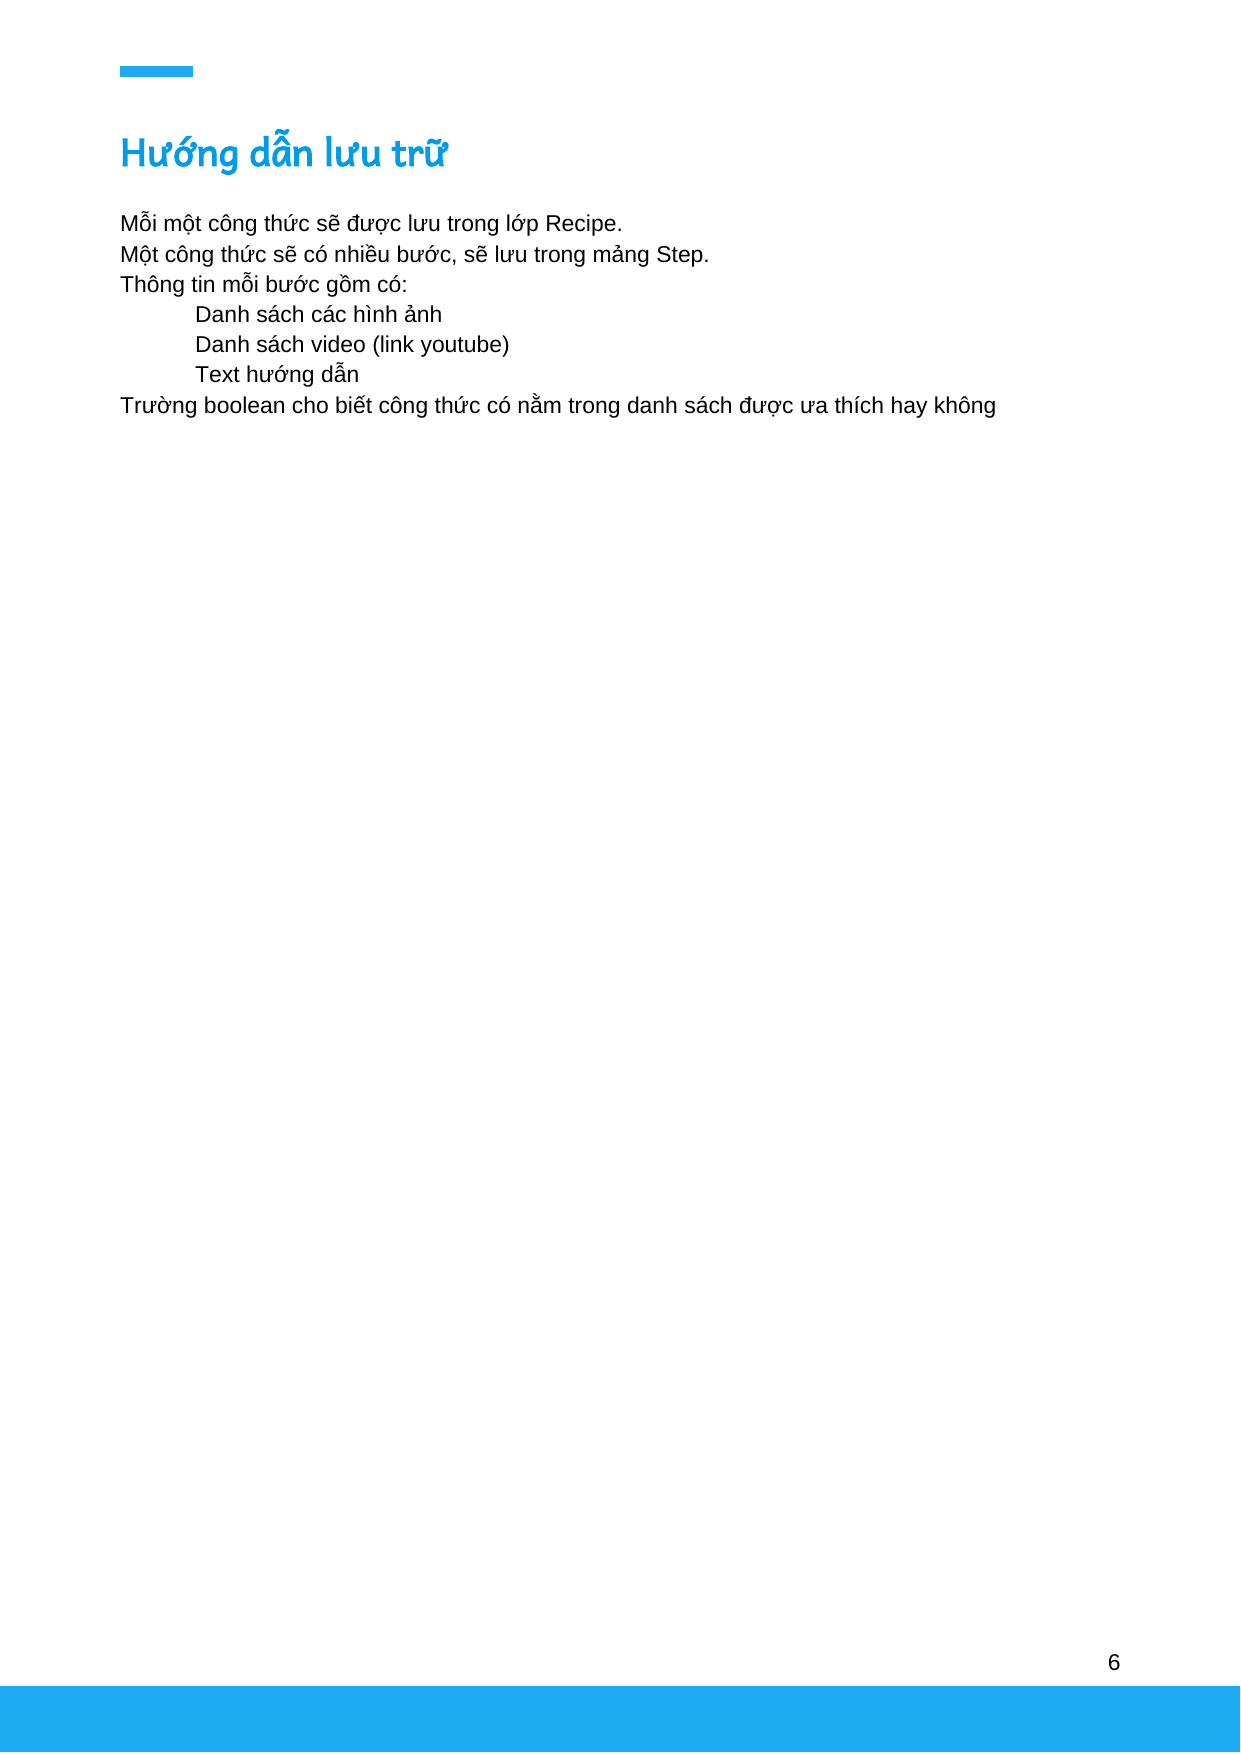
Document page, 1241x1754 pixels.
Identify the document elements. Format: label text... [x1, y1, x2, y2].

text Danh sách video (link youtube) [120, 331, 1120, 357]
text Trường boolean cho biết công thức có nằm trong danh sách được ưa thích hay không [120, 392, 1120, 418]
subtitle Hướng dẫn lưu trữ [120, 120, 1120, 180]
picture [0, 1686, 1241, 1752]
text Text hướng dẫn [120, 361, 1120, 388]
text Mỗi một công thức sẽ được lưu trong lớp Recipe. [120, 210, 1120, 237]
text Danh sách các hình ảnh [120, 301, 1120, 327]
picture [120, 66, 193, 77]
text Thông tin mỗi bước gồm có: [120, 271, 1120, 297]
text Một công thức sẽ có nhiều bước, sẽ lưu trong mảng Step. [120, 241, 1120, 267]
